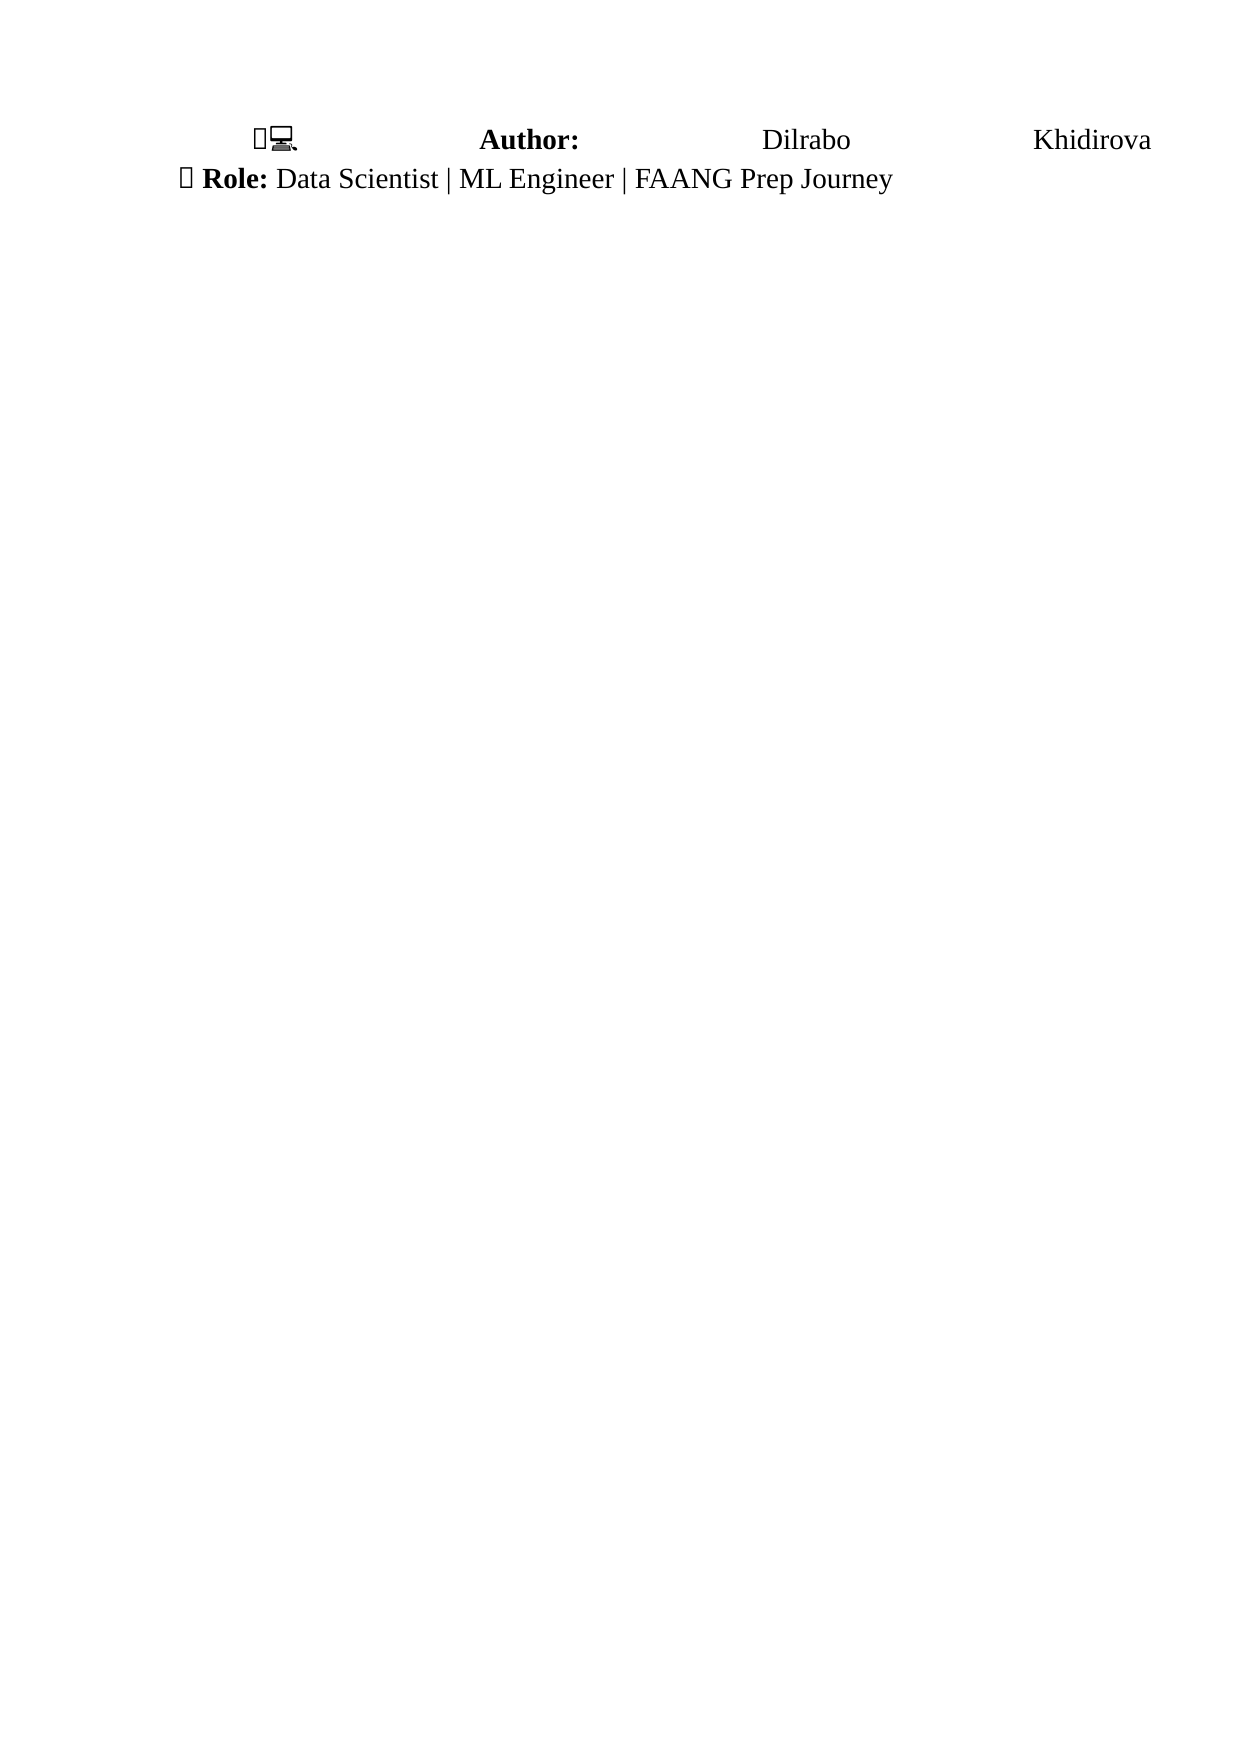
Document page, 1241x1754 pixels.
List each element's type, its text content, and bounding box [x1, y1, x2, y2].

text 👩‍💻 Author: Dilrabo Khidirova 🌐 Role: Data Scientist | ML Engineer | FAANG Prep Journey [177, 118, 1152, 197]
